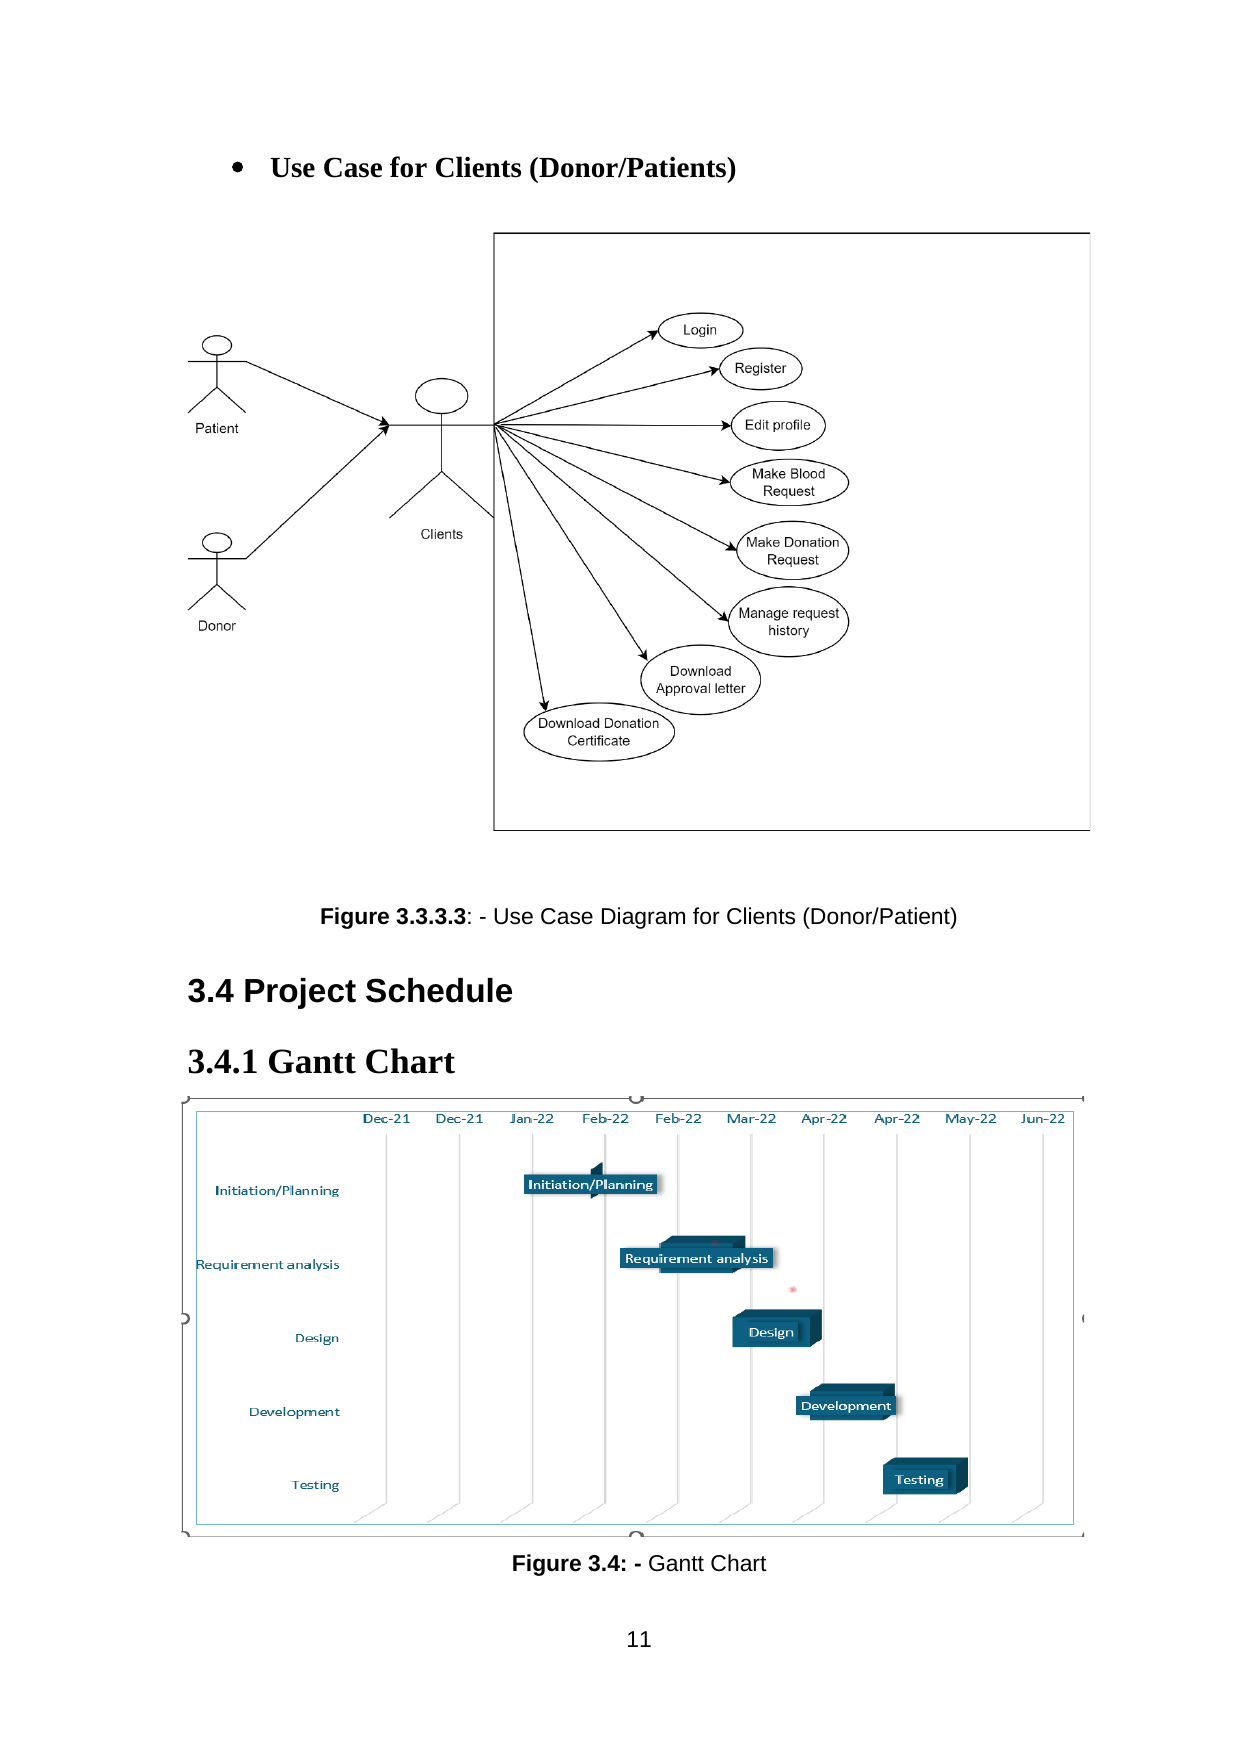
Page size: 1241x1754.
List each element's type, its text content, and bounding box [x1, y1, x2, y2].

text Figure 3.4: - Gantt Chart [187, 1550, 1090, 1576]
text Figure 3.3.3.3: - Use Case Diagram for Clients (Donor/Patient) [187, 903, 1090, 929]
text 3.4.1 Gantt Chart [187, 1040, 1090, 1081]
list Use Case for Clients (Donor/Patients) [232, 150, 1090, 184]
picture [187, 232, 1091, 831]
subtitle 3.4 Project Schedule [187, 971, 1090, 1009]
picture [181, 1096, 1085, 1537]
